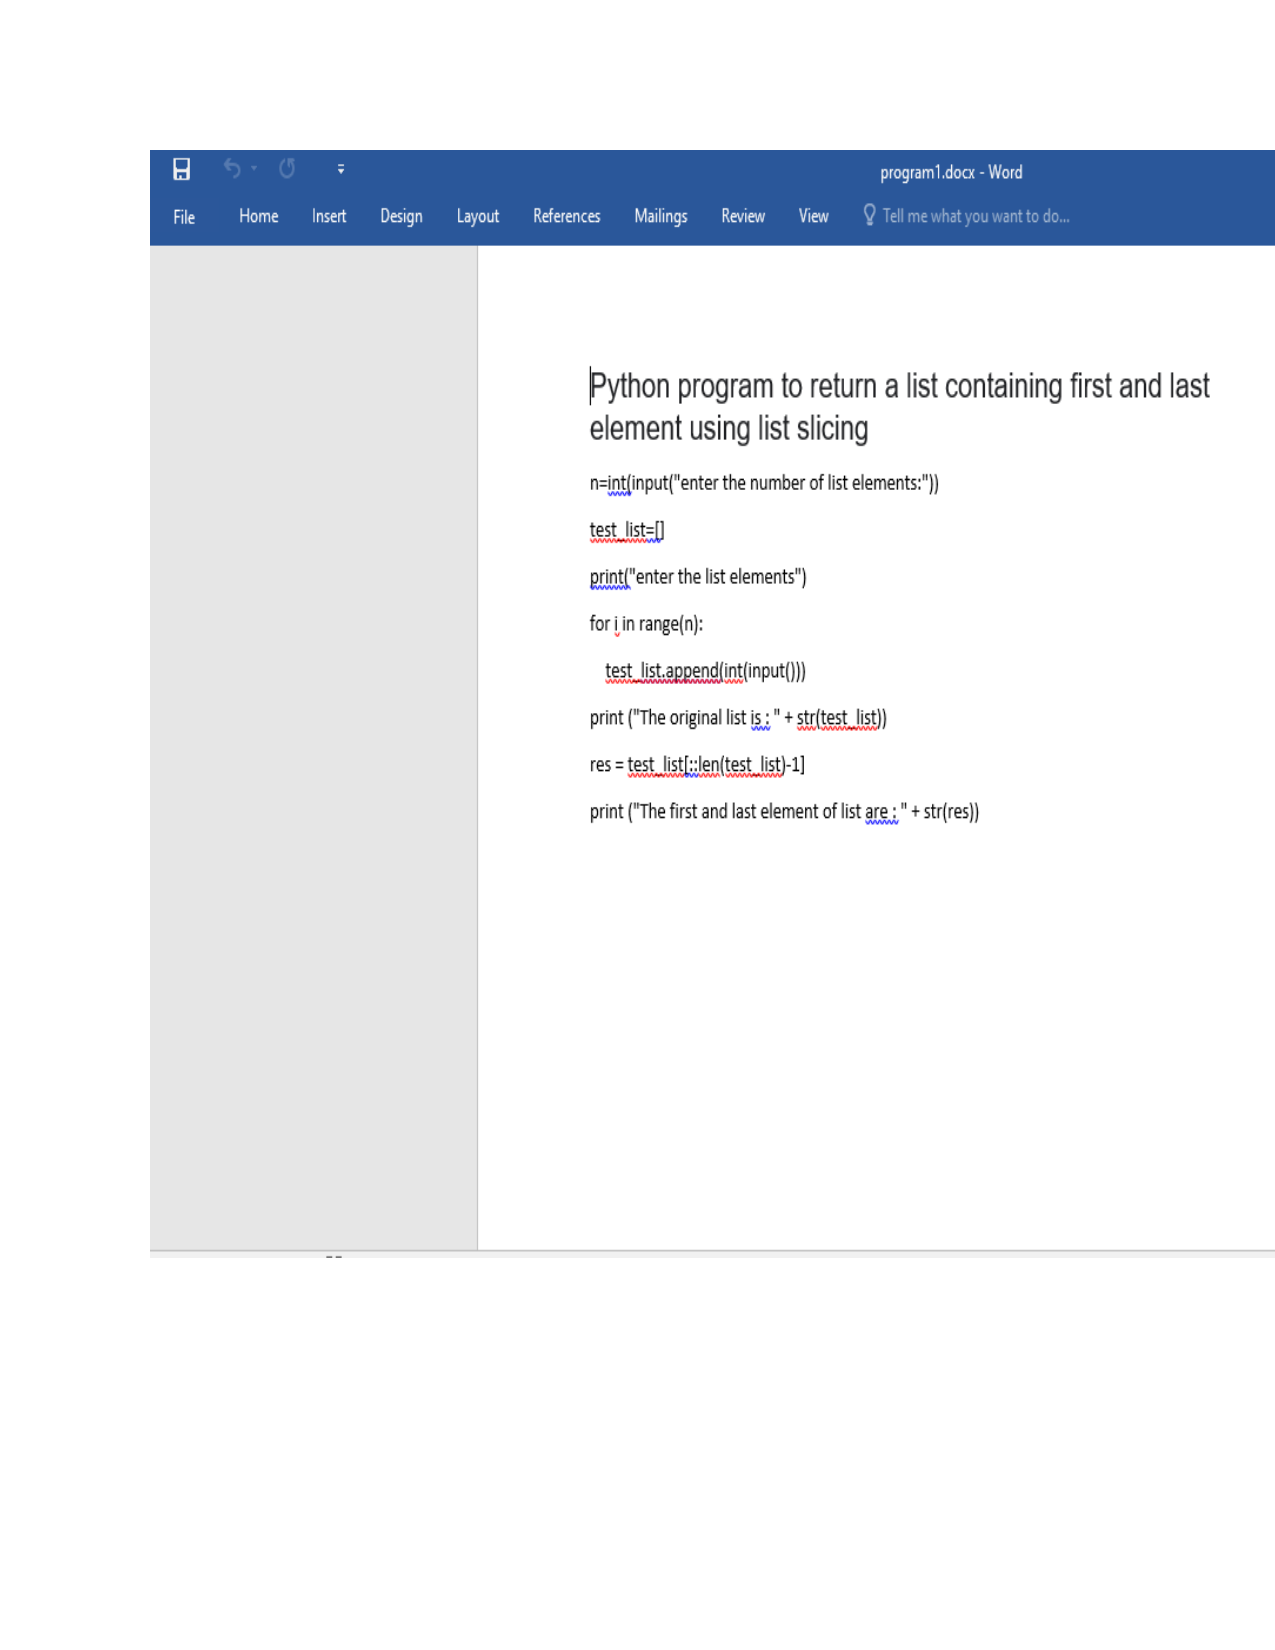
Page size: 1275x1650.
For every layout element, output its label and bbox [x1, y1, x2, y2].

picture [150, 150, 1275, 1258]
